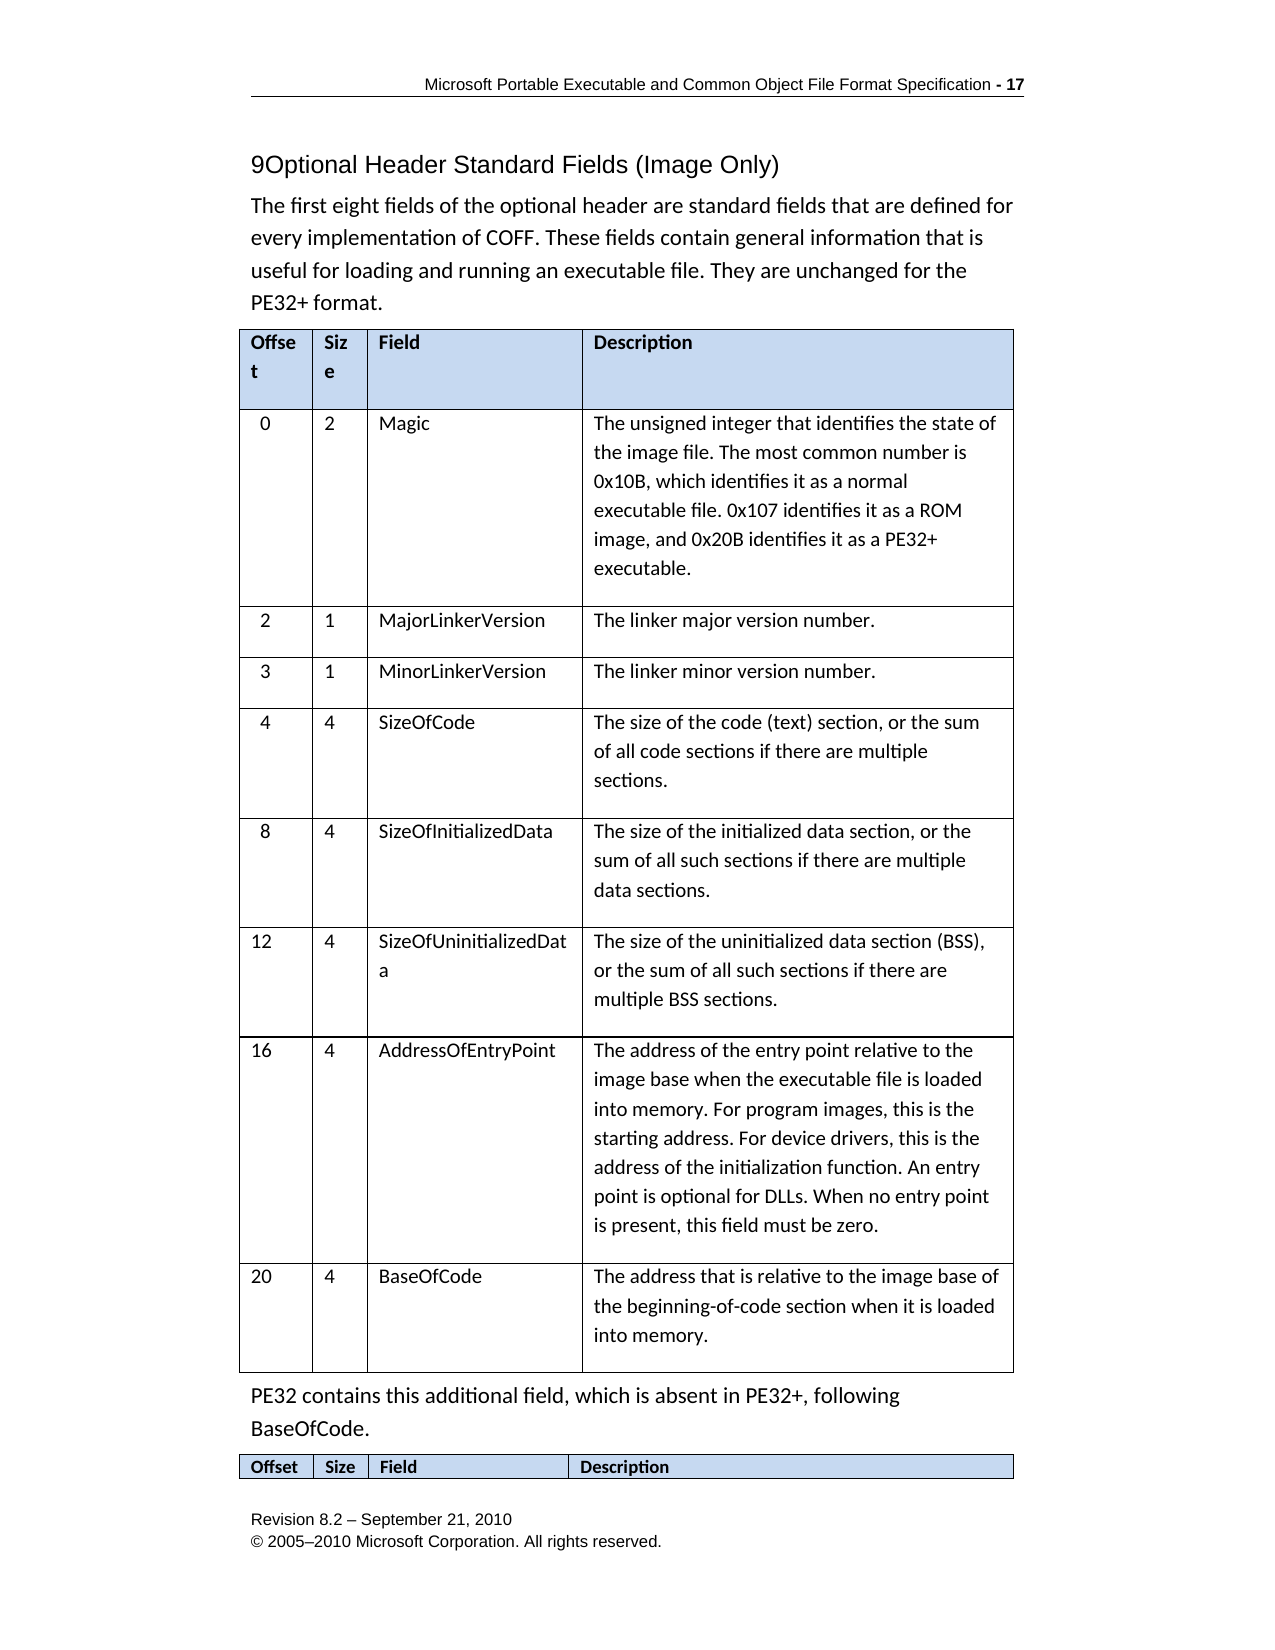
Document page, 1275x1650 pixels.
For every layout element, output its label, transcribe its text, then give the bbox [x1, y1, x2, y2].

table_cell 2 [313, 410, 367, 606]
table_cell 8 [240, 819, 312, 927]
subtitle Optional Header Standard Fields (Image Only) [251, 150, 1024, 179]
text The first eight fields of the optional header are standard fields that are defined for every implementation of COFF. These fields contain general information that is useful for loading and running an executable file. They are unchanged for the PE32+ format. [251, 191, 1024, 316]
table_cell 1 [313, 658, 367, 708]
table_header Offset [240, 330, 312, 409]
table_cell SizeOfUninitializedData [368, 928, 582, 1036]
table_header Size [313, 330, 367, 409]
table_cell 4 [313, 928, 367, 1036]
table_cell The linker minor version number. [583, 658, 1013, 708]
table_cell 20 [240, 1264, 312, 1372]
table_header Size [314, 1455, 368, 1478]
table_cell SizeOfInitializedData [368, 819, 582, 927]
table_header Offset [240, 1455, 313, 1478]
table_cell MajorLinkerVersion [368, 607, 582, 657]
table_cell BaseOfCode [368, 1264, 582, 1372]
table_cell 1 [313, 607, 367, 657]
table_cell 2 [240, 607, 312, 657]
table_cell SizeOfCode [368, 709, 582, 817]
table_cell 4 [313, 1038, 367, 1263]
table_cell 16 [240, 1038, 312, 1263]
table_cell 4 [313, 709, 367, 817]
table_header Field [368, 330, 582, 409]
table_cell The address that is relative to the image base of the beginning-of-code section when it is loaded into memory. [583, 1264, 1013, 1372]
table_cell 4 [313, 819, 367, 927]
table_cell The unsigned integer that identifies the state of the image file. The most common number is 0x10B, which identifies it as a normal executable file. 0x107 identifies it as a ROM image, and 0x20B identifies it as a PE32+ executable. [583, 410, 1013, 606]
text PE32 contains this additional field, which is absent in PE32+, following BaseOfCode. [251, 1381, 1024, 1442]
table_cell Magic [368, 410, 582, 606]
table_header Field [369, 1455, 568, 1478]
table_cell 3 [240, 658, 312, 708]
table_header Description [583, 330, 1013, 409]
table_cell 4 [313, 1264, 367, 1372]
table_cell AddressOfEntryPoint [368, 1038, 582, 1263]
table_cell The size of the code (text) section, or the sum of all code sections if there are multiple sections. [583, 709, 1013, 817]
table_cell The address of the entry point relative to the image base when the executable file is loaded into memory. For program images, this is the starting address. For device drivers, this is the address of the initialization function. An entry point is optional for DLLs. When no entry point is present, this field must be zero. [583, 1038, 1013, 1263]
table_cell 12 [240, 928, 312, 1036]
table_header Description [569, 1455, 1013, 1478]
table_cell MinorLinkerVersion [368, 658, 582, 708]
table_cell 0 [240, 410, 312, 606]
table_cell The linker major version number. [583, 607, 1013, 657]
table_cell 4 [240, 709, 312, 817]
table_cell The size of the initialized data section, or the sum of all such sections if there are multiple data sections. [583, 819, 1013, 927]
table_cell The size of the uninitialized data section (BSS), or the sum of all such sections if there are multiple BSS sections. [583, 928, 1013, 1036]
